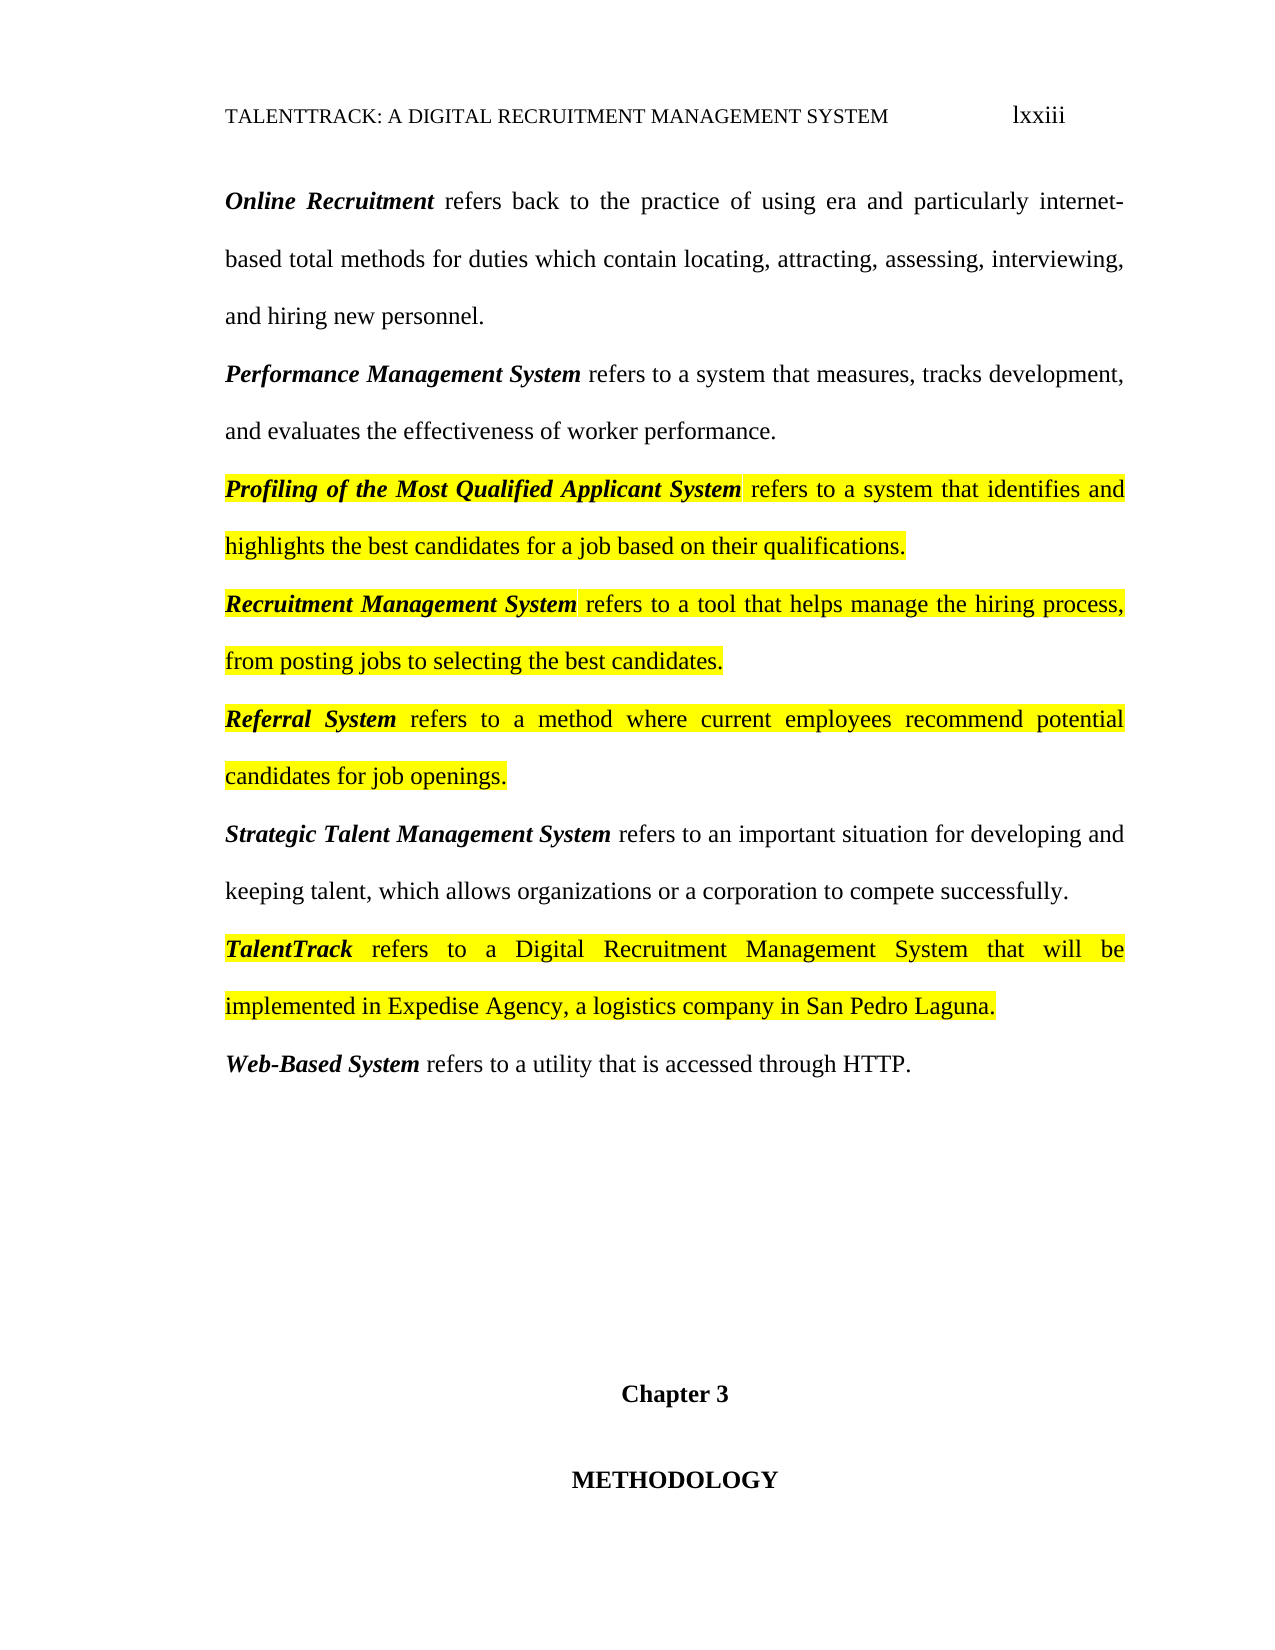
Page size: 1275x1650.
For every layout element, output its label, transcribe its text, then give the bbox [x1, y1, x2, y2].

text Performance Management System refers to a system that measures, tracks development, and evaluates the effectiveness of worker performance. [225, 359, 1125, 445]
text Online Recruitment refers back to the practice of using era and particularly internet-based total methods for duties which contain locating, attracting, assessing, interviewing, and hiring new personnel. [225, 186, 1125, 330]
text Recruitment Management System refers to a tool that helps manage the hiring process, from posting jobs to selecting the best candidates. [225, 589, 1125, 675]
text Referral System refers to a method where current employees recommend potential candidates for job openings. [225, 732, 1125, 790]
text Profiling of the Most Qualified Applicant System refers to a system that identifies and highlights the best candidates for a job based on their qualifications. [225, 474, 1125, 560]
text METHODOLOGY [225, 1466, 1125, 1494]
text Chapter 3 [225, 1379, 1125, 1408]
text TalentTrack refers to a Digital Recruitment Management System that will be implemented in Expedise Agency, a logistics company in San Pedro Laguna. [225, 962, 1125, 1020]
text Web-Based System refers to a utility that is accessed through HTTP. [225, 1049, 1125, 1077]
text Strategic Talent Management System refers to an important situation for developing and keeping talent, which allows organizations or a corporation to compete successfully. [225, 819, 1125, 905]
